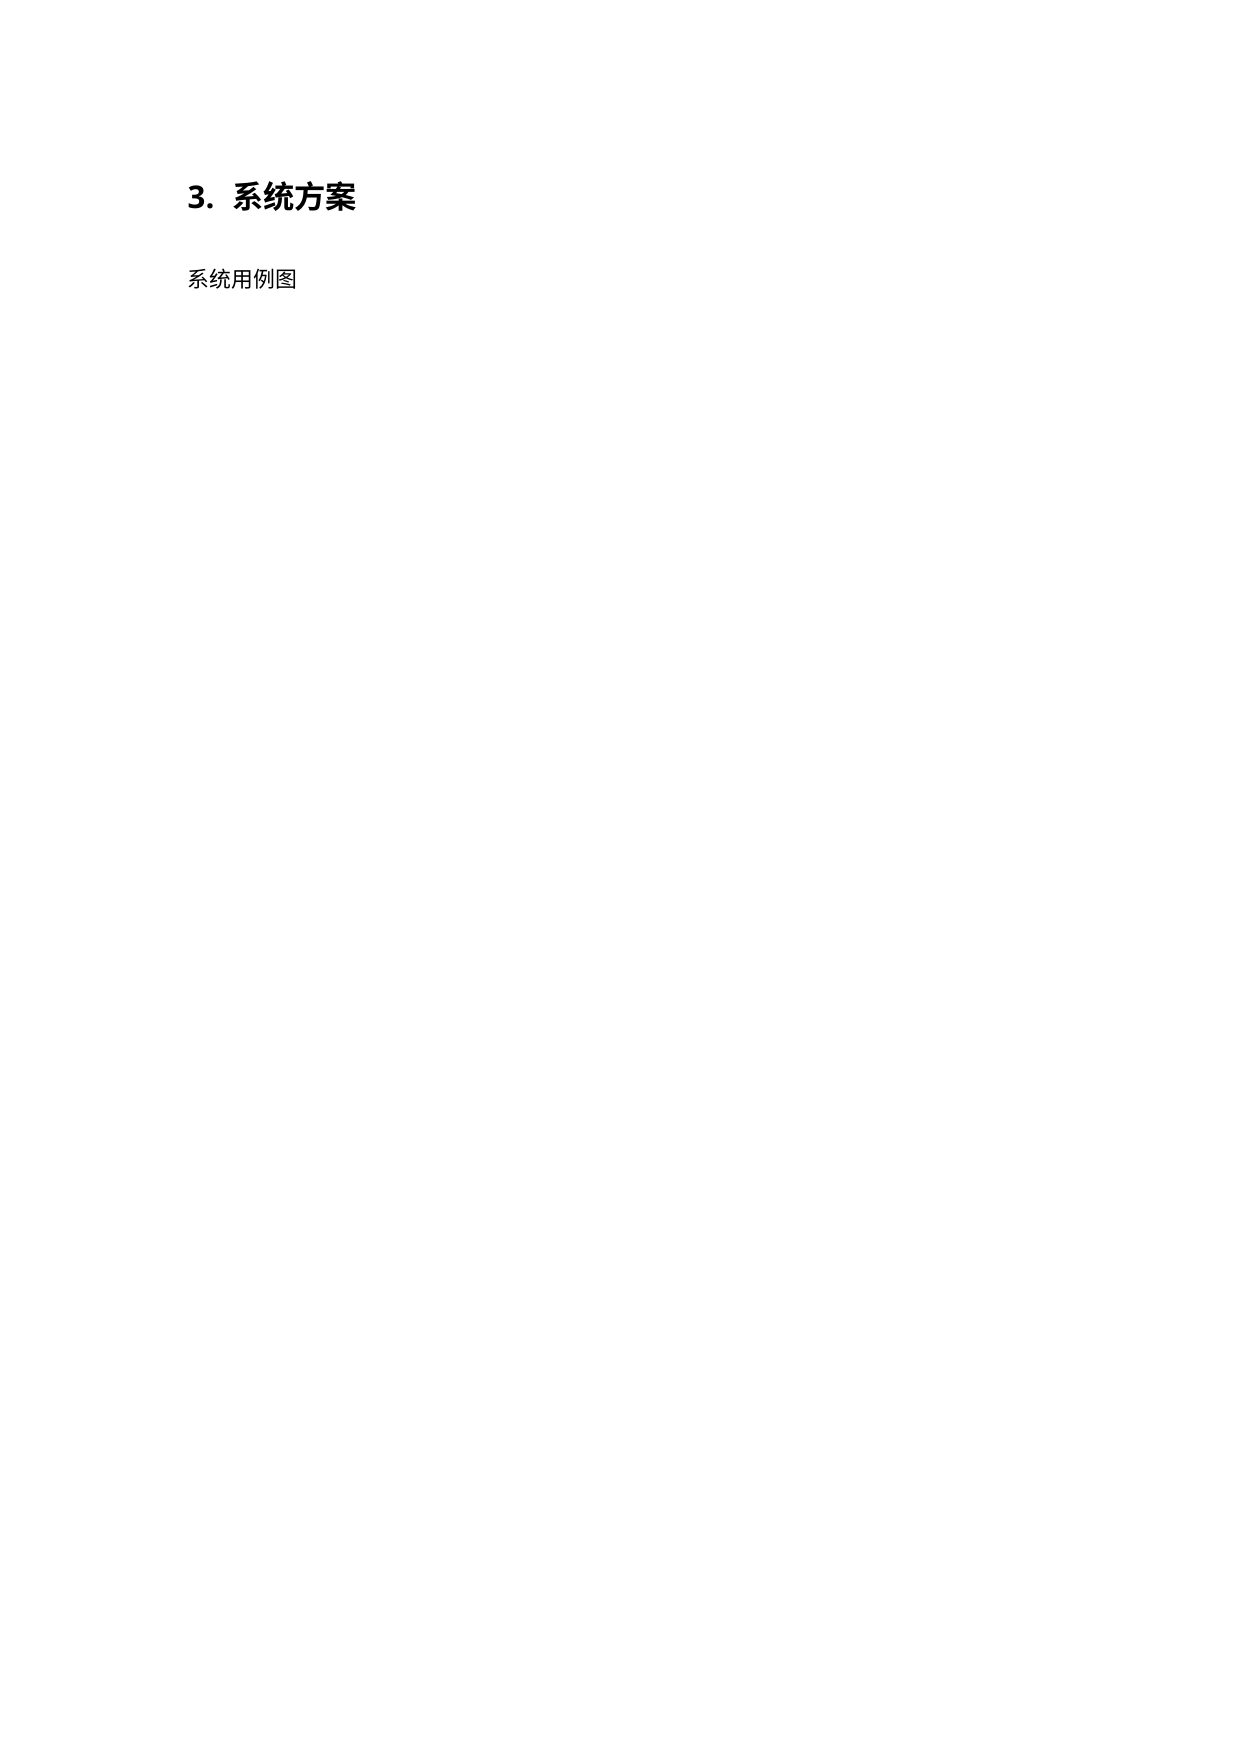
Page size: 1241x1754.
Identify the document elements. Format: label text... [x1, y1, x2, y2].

subtitle 系统方案 [187, 162, 1053, 227]
text 系统用例图 [187, 261, 1053, 294]
